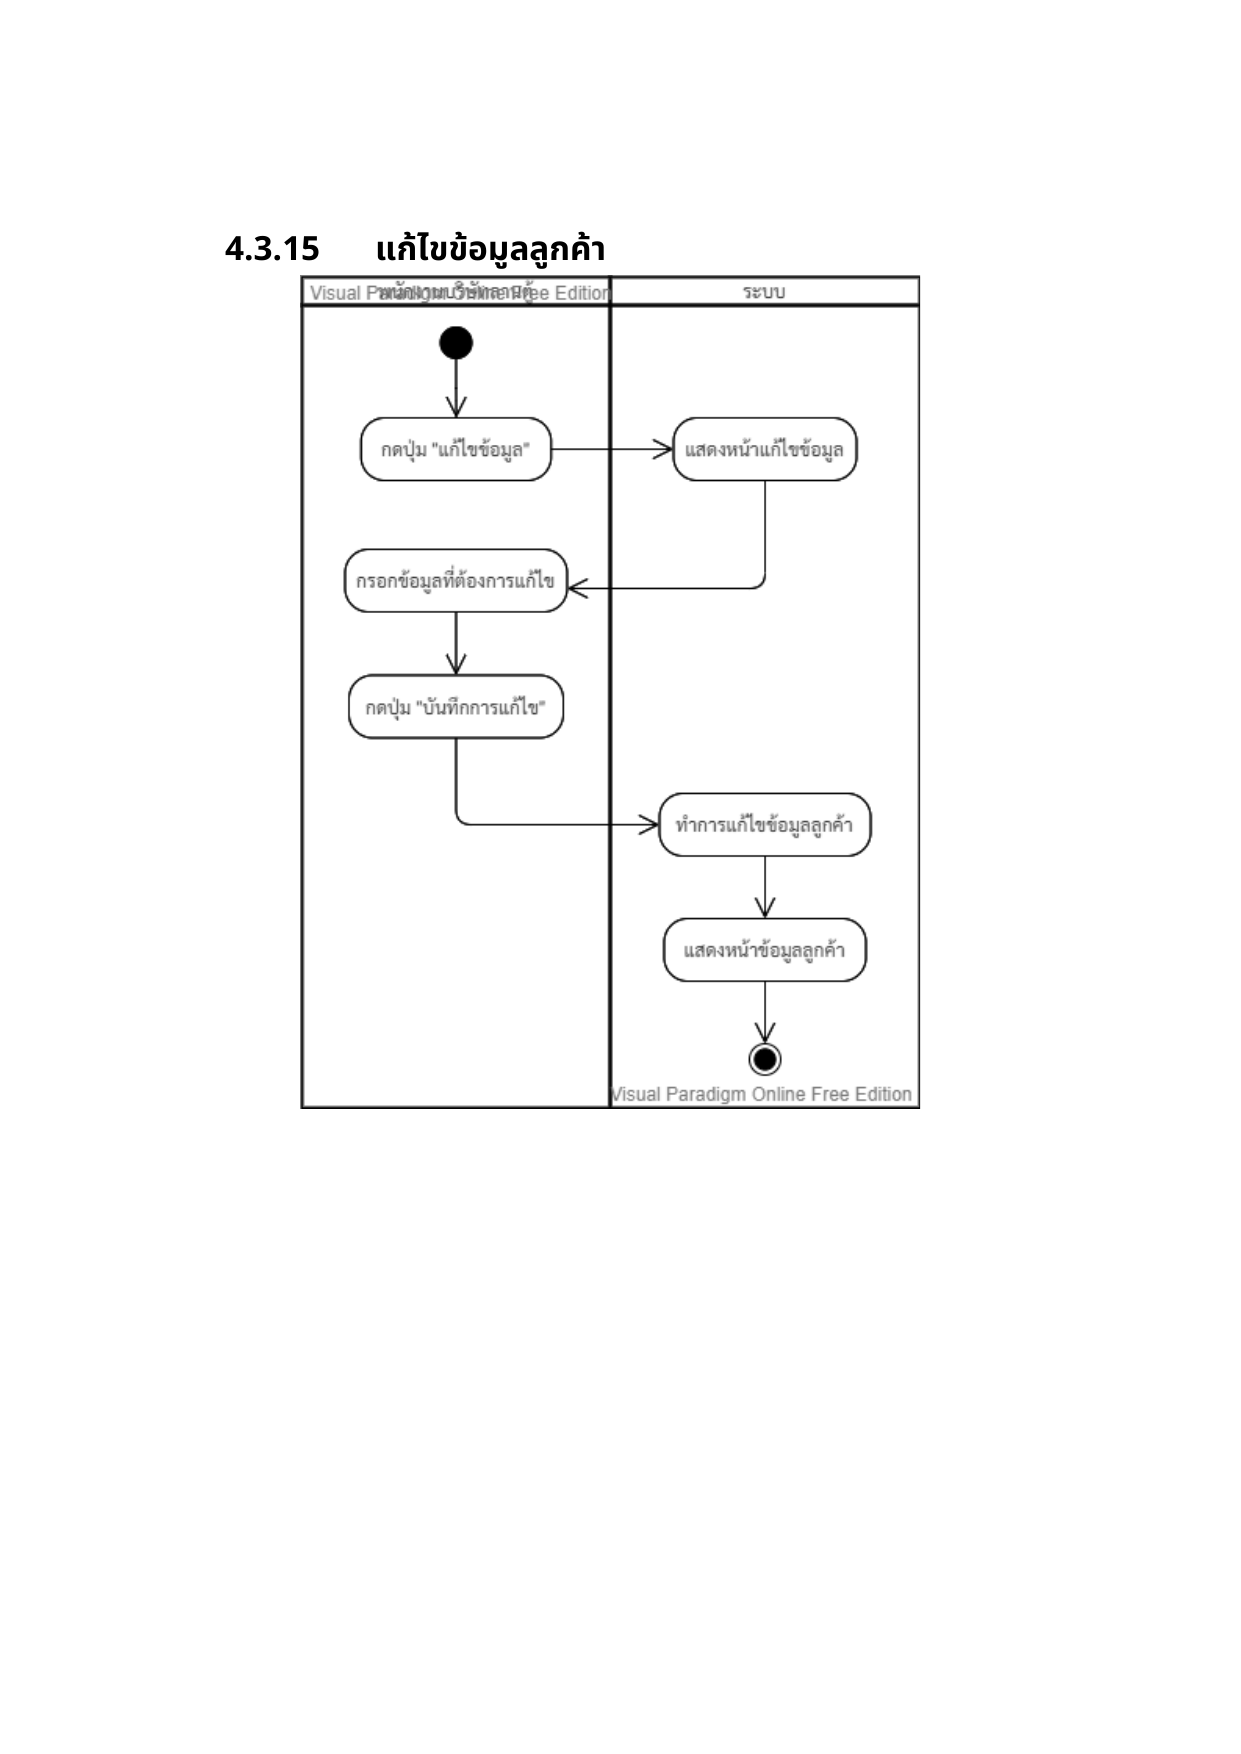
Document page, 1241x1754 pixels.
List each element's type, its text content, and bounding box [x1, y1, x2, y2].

picture [300, 275, 921, 1109]
